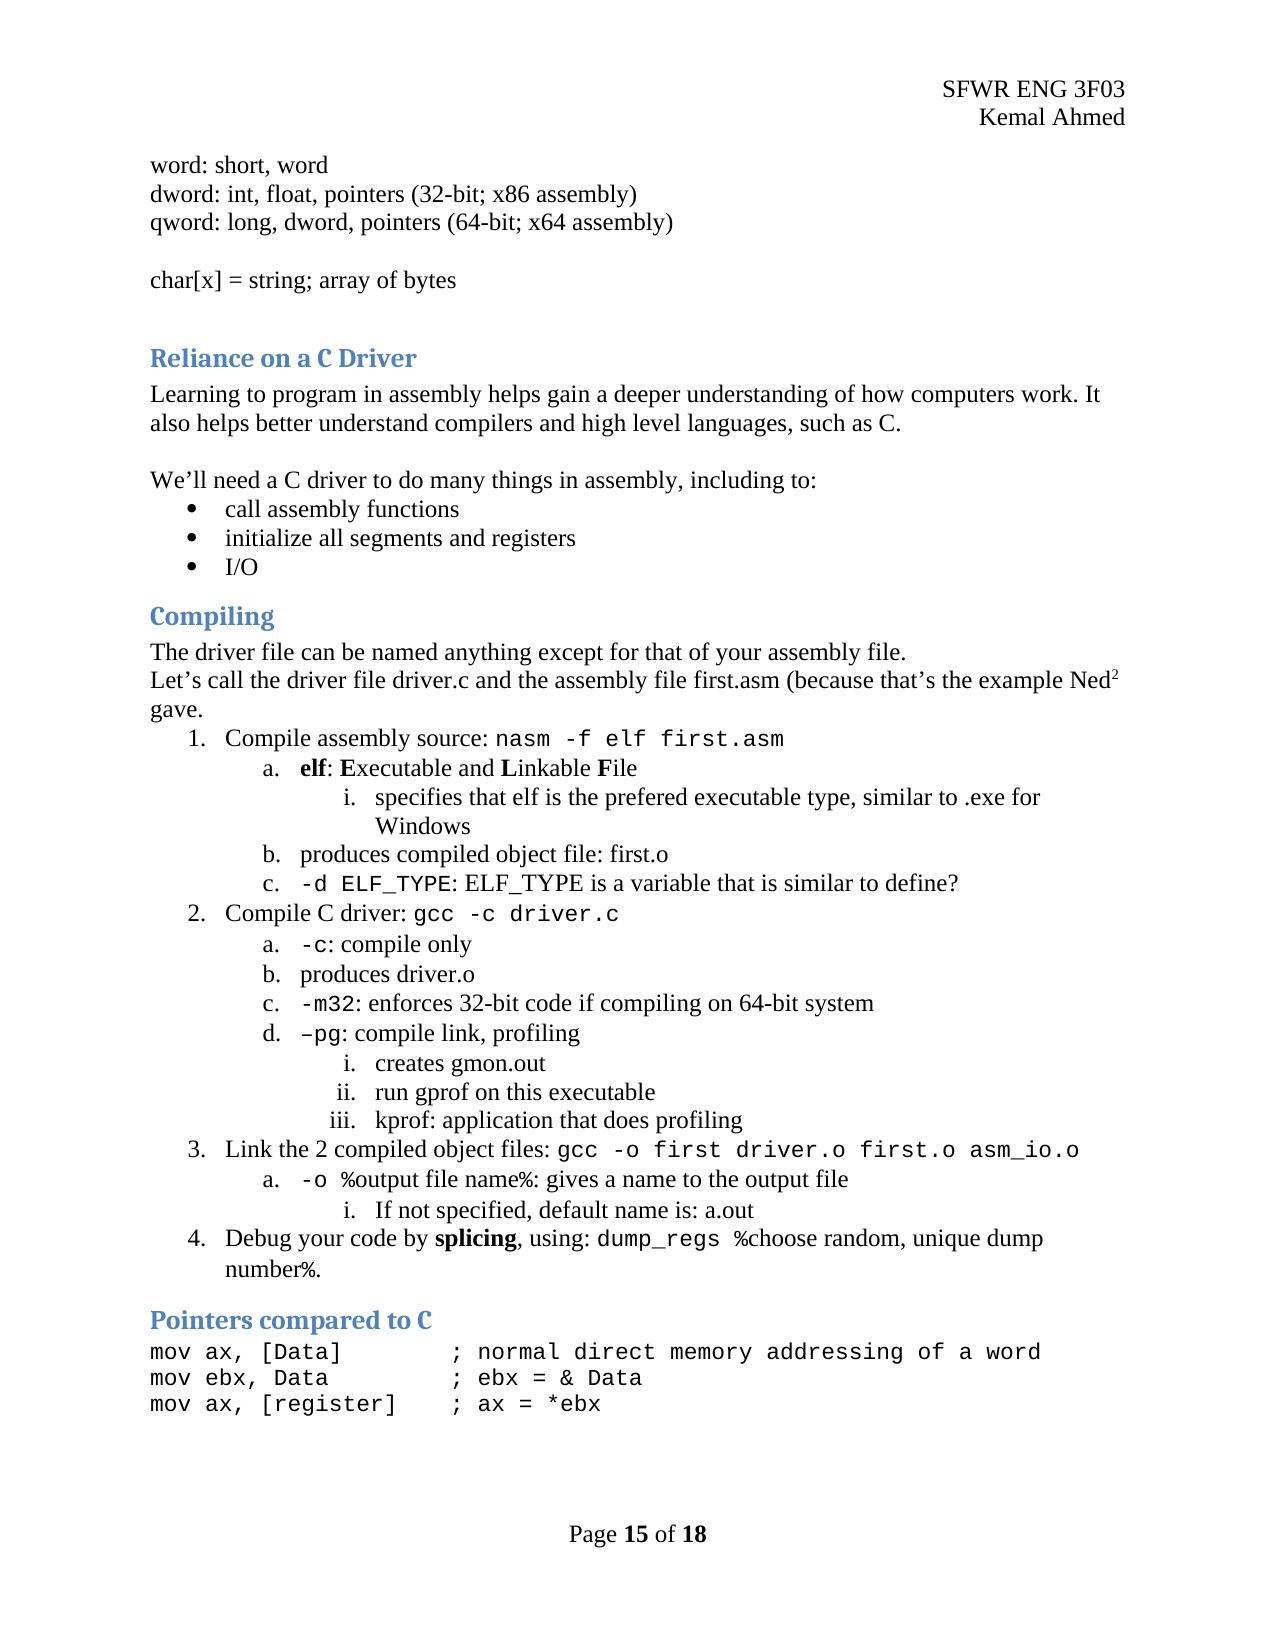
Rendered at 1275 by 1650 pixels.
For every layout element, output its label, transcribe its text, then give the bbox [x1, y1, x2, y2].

subtitle Compiling [150, 601, 1125, 632]
list produces compiled object file: first.o [262, 839, 1125, 868]
list -o %output file name%: gives a name to the output file [262, 1164, 1125, 1195]
text Let’s call the driver file driver.c and the assembly file first.asm (because that’s the example Ned2 gave. [150, 666, 1125, 723]
list If not specified, default name is: a.out [356, 1195, 1125, 1223]
list Debug your code by splicing, using: dump_regs %choose random, unique dump number%. [187, 1223, 1125, 1284]
text qword: long, dword, pointers (64-bit; x64 assembly) [150, 207, 1125, 236]
list –pg: compile link, profiling [262, 1018, 1125, 1048]
list I/O [187, 552, 1125, 580]
text dword: int, float, pointers (32-bit; x86 assembly) [150, 179, 1125, 207]
list creates gmon.out [356, 1048, 1125, 1077]
list Compile assembly source: nasm -f elf first.asm [187, 723, 1125, 753]
list elf: Executable and Linkable File [262, 753, 1125, 782]
list -d ELF_TYPE: ELF_TYPE is a variable that is similar to define? [262, 868, 1125, 898]
text mov ebx, Data ; ebx = & Data [150, 1366, 1125, 1392]
text The driver file can be named anything except for that of your assembly file. [150, 637, 1125, 666]
list -c: compile only [262, 929, 1125, 959]
text word: short, word [150, 150, 1125, 179]
text char[x] = string; array of bytes [150, 265, 1125, 294]
list produces driver.o [262, 959, 1125, 988]
list specifies that elf is the prefered executable type, similar to .exe for Windows [356, 782, 1125, 839]
subtitle Pointers compared to C [150, 1305, 1125, 1336]
list kprof: application that does profiling [356, 1106, 1125, 1134]
subtitle Reliance on a C Driver [150, 343, 1125, 374]
list Compile C driver: gcc -c driver.c [187, 898, 1125, 929]
text We’ll need a C driver to do many things in assembly, including to: [150, 465, 1125, 494]
text mov ax, [Data] ; normal direct memory addressing of a word [150, 1341, 1125, 1366]
list initialize all segments and registers [187, 523, 1125, 552]
text Learning to program in assembly helps gain a deeper understanding of how computers work. It also helps better understand compilers and high level languages, such as C. [150, 379, 1125, 437]
list -m32: enforces 32-bit code if compiling on 64-bit system [262, 988, 1125, 1018]
list run gprof on this executable [356, 1077, 1125, 1106]
text mov ax, [register] ; ax = *ebx [150, 1392, 1125, 1418]
list Link the 2 compiled object files: gcc -o first driver.o first.o asm_io.o [187, 1134, 1125, 1164]
list call assembly functions [187, 494, 1125, 523]
